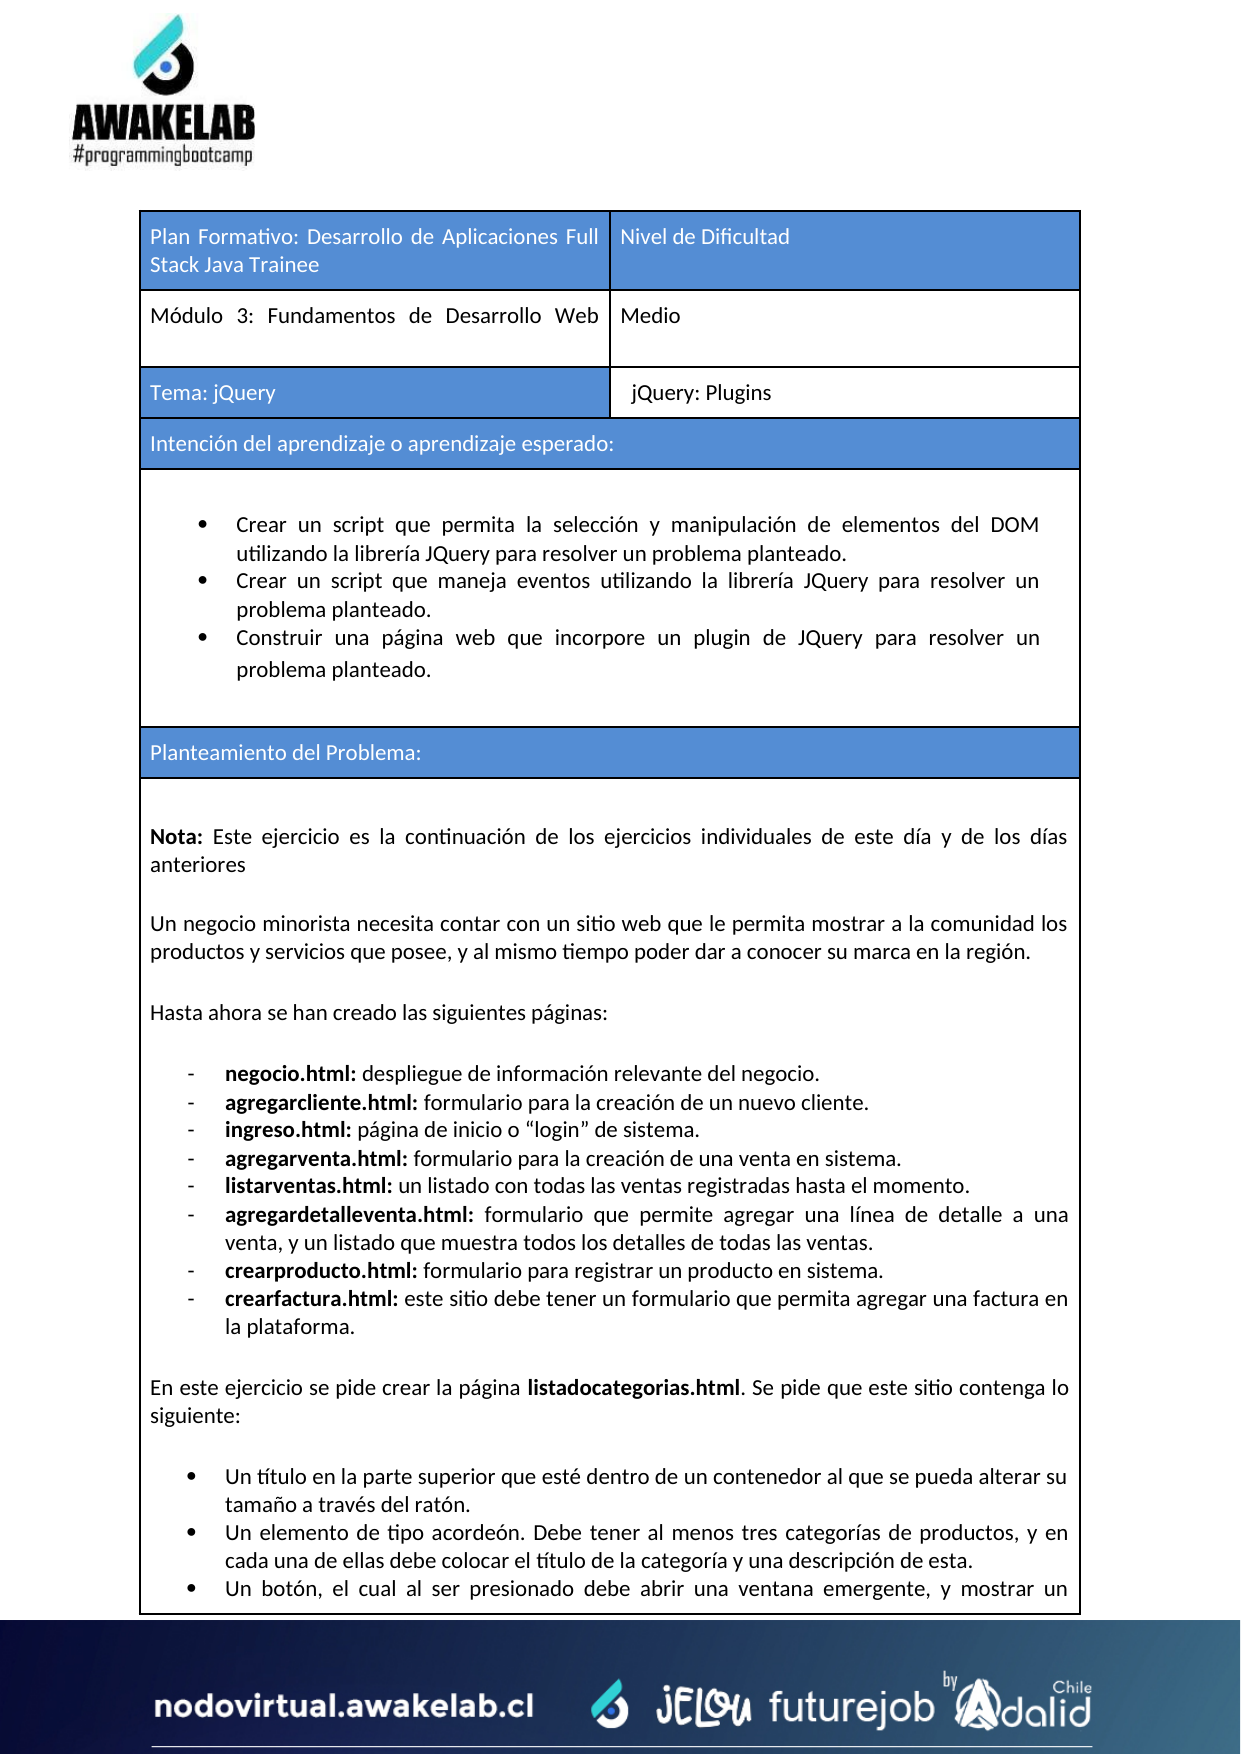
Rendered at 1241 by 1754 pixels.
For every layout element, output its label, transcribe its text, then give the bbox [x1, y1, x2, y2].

table_cell Medio [611, 291, 1079, 366]
table_cell Tema: jQuery [141, 368, 609, 417]
table_cell Intención del aprendizaje o aprendizaje esperado: [141, 419, 1079, 468]
picture [68, 13, 255, 171]
table_cell Módulo 3: Fundamentos de Desarrollo Web [141, 291, 609, 366]
table_cell Planteamiento del Problema: [141, 728, 1079, 777]
table_header Nivel de Dificultad [611, 212, 1079, 289]
table_header Plan Formativo: Desarrollo de Aplicaciones Full Stack Java Trainee [141, 212, 609, 289]
table_cell [611, 368, 1079, 417]
picture [0, 1620, 1241, 1754]
table_cell [141, 470, 1079, 726]
